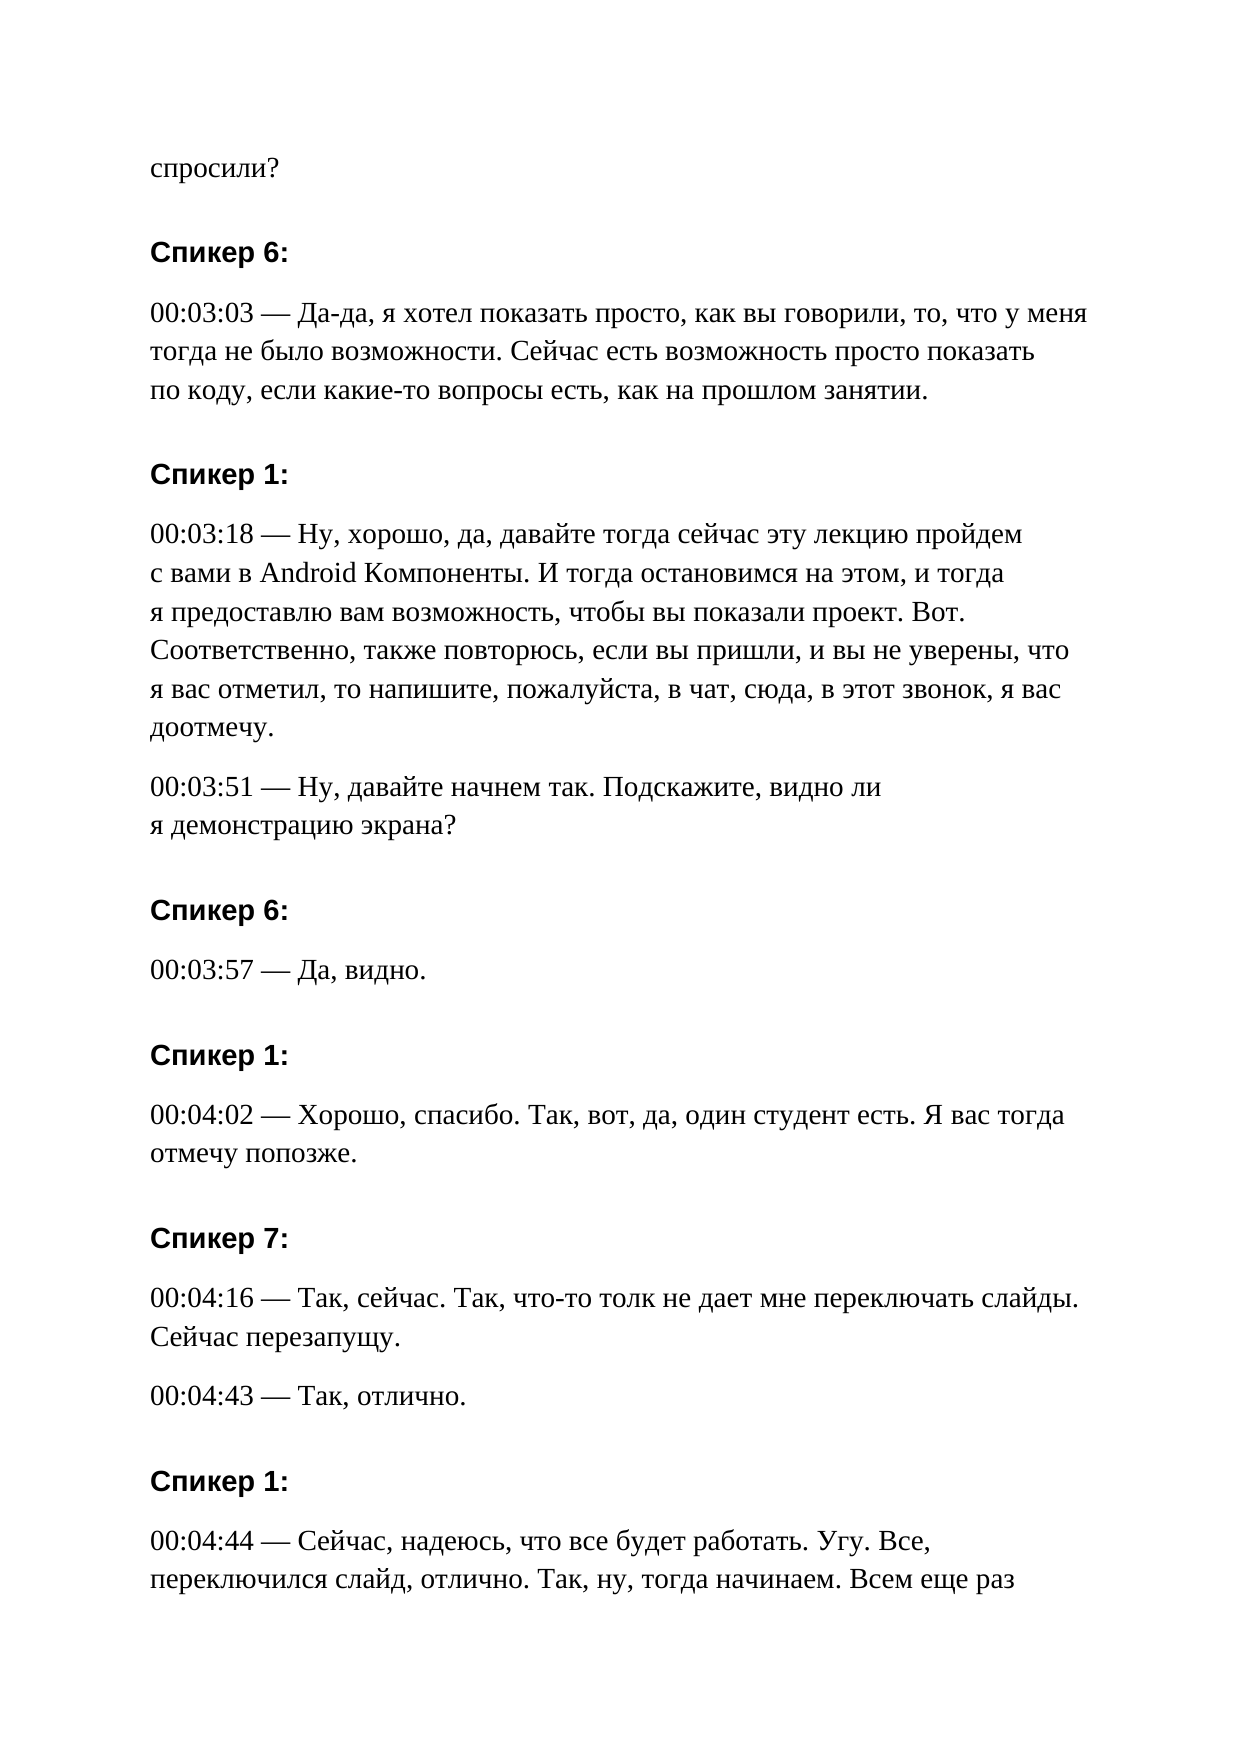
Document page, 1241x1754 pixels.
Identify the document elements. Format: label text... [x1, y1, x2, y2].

text 00:03:18 — Ну, хорошо, да, давайте тогда сейчас эту лекцию пройдем с вами в Android Компоненты. И тогда остановимся на этом, и тогда я предоставлю вам возможность, чтобы вы показали проект. Вот. Соответственно, также повторюсь, если вы пришли, и вы не уверены, что я вас отметил, то напишите, пожалуйста, в чат, сюда, в этот звонок, я вас доотмечу. [150, 517, 1090, 743]
text Спикер 6: [150, 235, 1090, 269]
text 00:03:51 — Ну, давайте начнем так. Подскажите, видно ли я демонстрацию экрана? [150, 769, 1090, 841]
text 00:03:03 — Да-да, я хотел показать просто, как вы говорили, то, что у меня тогда не было возможности. Сейчас есть возможность просто показать по коду, если какие-то вопросы есть, как на прошлом занятии. [150, 295, 1090, 405]
text Спикер 6: [150, 893, 1090, 926]
text 00:04:02 — Хорошо, спасибо. Так, вот, да, один студент есть. Я вас тогда отмечу попозже. [150, 1097, 1090, 1169]
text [150, 150, 1090, 183]
text Спикер 7: [150, 1221, 1090, 1254]
text Спикер 1: [150, 1037, 1090, 1071]
text Спикер 1: [150, 1463, 1090, 1497]
text Спикер 1: [150, 457, 1090, 491]
text 00:04:43 — Так, отлично. [150, 1378, 1090, 1412]
text 00:04:16 — Так, сейчас. Так, что-то толк не дает мне переключать слайды. Сейчас перезапущу. [150, 1280, 1090, 1352]
text 00:03:57 — Да, видно. [150, 952, 1090, 986]
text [150, 1523, 1090, 1595]
